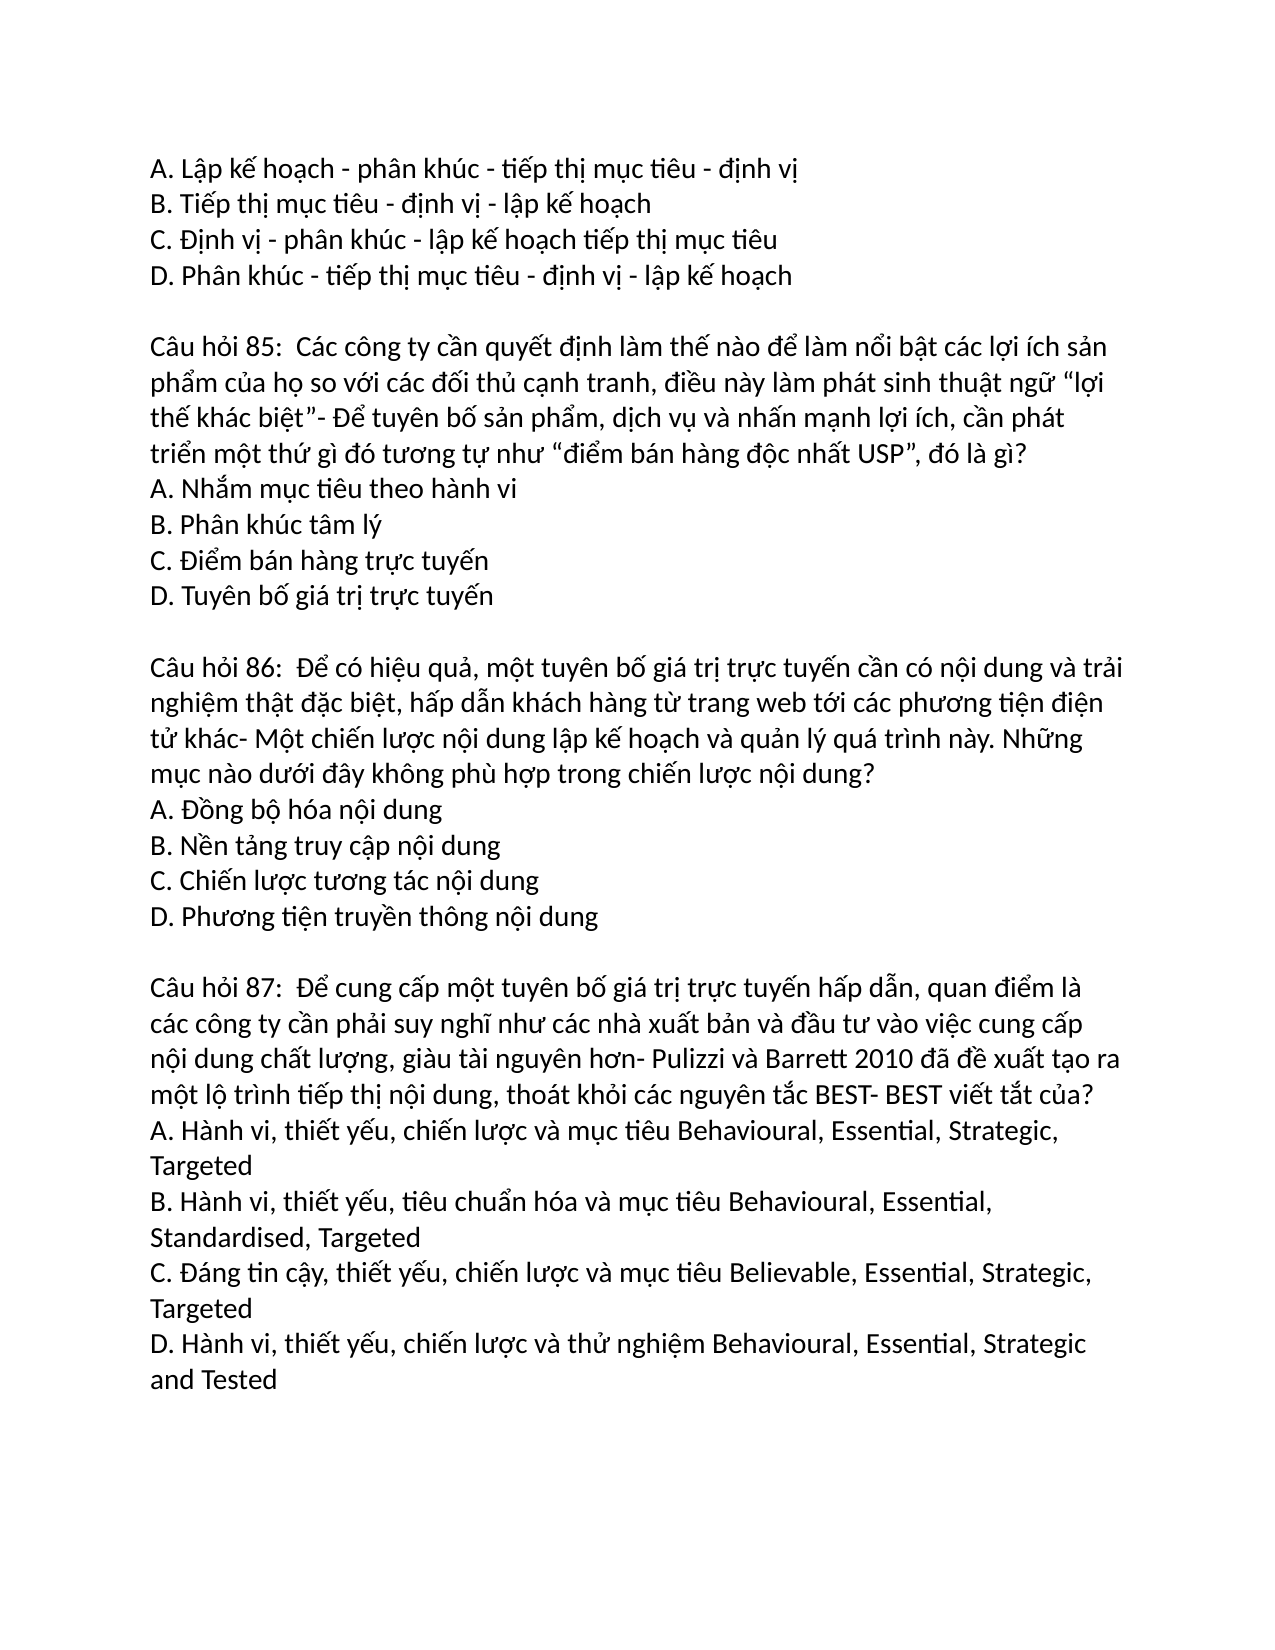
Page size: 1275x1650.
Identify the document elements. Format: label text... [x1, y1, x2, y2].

text D. Phương tiện truyền thông nội dung [150, 898, 1125, 934]
text B. Tiếp thị mục tiêu - định vị - lập kế hoạch [150, 186, 1125, 221]
text D. Hành vi, thiết yếu, chiến lược và thử nghiệm Behavioural, Essential, Strategic and Tested [150, 1326, 1125, 1397]
text C. Chiến lược tương tác nội dung [150, 862, 1125, 898]
text Câu hỏi 85: Các công ty cần quyết định làm thế nào để làm nổi bật các lợi ích sản phẩm của họ so với các đối thủ cạnh tranh, điều này làm phát sinh thuật ngữ “lợi thế khác biệt”- Để tuyên bố sản phẩm, dịch vụ và nhấn mạnh lợi ích, cần phát triển một thứ gì đó tương tự như “điểm bán hàng độc nhất USP”, đó là gì? [150, 328, 1125, 471]
text C. Đáng tin cậy, thiết yếu, chiến lược và mục tiêu Believable, Essential, Strategic, Targeted [150, 1254, 1125, 1326]
text D. Tuyên bố giá trị trực tuyến [150, 577, 1125, 613]
text B. Phân khúc tâm lý [150, 506, 1125, 542]
text Câu hỏi 86: Để có hiệu quả, một tuyên bố giá trị trực tuyến cần có nội dung và trải nghiệm thật đặc biệt, hấp dẫn khách hàng từ trang web tới các phương tiện điện tử khác- Một chiến lược nội dung lập kế hoạch và quản lý quá trình này. Những mục nào dưới đây không phù hợp trong chiến lược nội dung? [150, 649, 1125, 791]
text C. Điểm bán hàng trực tuyến [150, 542, 1125, 577]
text Câu hỏi 87: Để cung cấp một tuyên bố giá trị trực tuyến hấp dẫn, quan điểm là các công ty cần phải suy nghĩ như các nhà xuất bản và đầu tư vào việc cung cấp nội dung chất lượng, giàu tài nguyên hơn- Pulizzi và Barrett 2010 đã đề xuất tạo ra một lộ trình tiếp thị nội dung, thoát khỏi các nguyên tắc BEST- BEST viết tắt của? [150, 969, 1125, 1112]
text A. Lập kế hoạch - phân khúc - tiếp thị mục tiêu - định vị [150, 150, 1125, 186]
text D. Phân khúc - tiếp thị mục tiêu - định vị - lập kế hoạch [150, 257, 1125, 292]
text A. Hành vi, thiết yếu, chiến lược và mục tiêu Behavioural, Essential, Strategic, Targeted [150, 1112, 1125, 1183]
text A. Nhắm mục tiêu theo hành vi [150, 471, 1125, 506]
text B. Nền tảng truy cập nội dung [150, 827, 1125, 862]
text C. Định vị - phân khúc - lập kế hoạch tiếp thị mục tiêu [150, 221, 1125, 257]
text A. Đồng bộ hóa nội dung [150, 791, 1125, 827]
text B. Hành vi, thiết yếu, tiêu chuẩn hóa và mục tiêu Behavioural, Essential, Standardised, Targeted [150, 1183, 1125, 1254]
